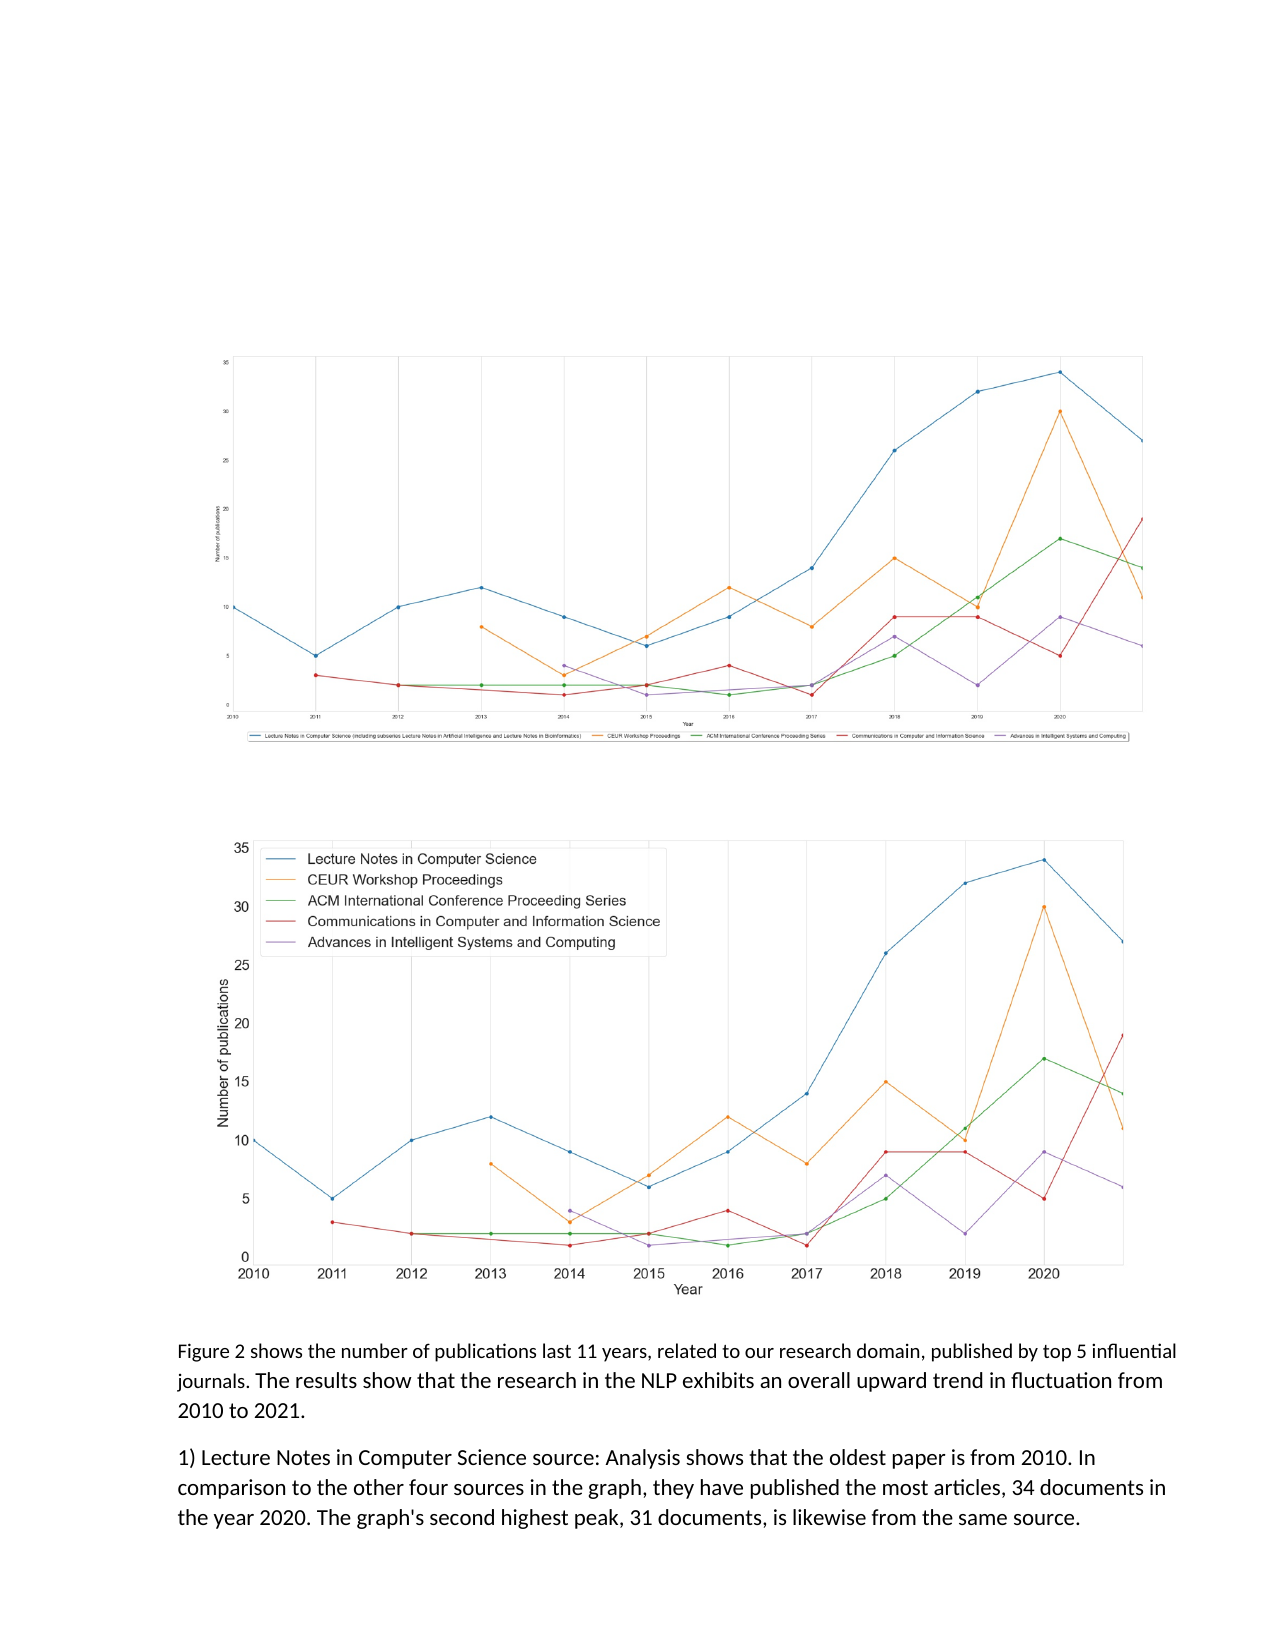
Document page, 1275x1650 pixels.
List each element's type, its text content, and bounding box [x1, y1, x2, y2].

text Figure 2 shows the number of publications last 11 years, related to our research domain, published by top 5 influential journals. The results show that the research in the NLP exhibits an overall upward trend in fluctuation from 2010 to 2021. [177, 1338, 1186, 1424]
picture [177, 305, 1187, 788]
text 1) Lecture Notes in Computer Science source: Analysis shows that the oldest paper is from 2010. In comparison to the other four sources in the graph, they have published the most articles, 34 documents in the year 2020. The graph's second highest peak, 31 documents, is likewise from the same source. [177, 1443, 1186, 1531]
picture [177, 806, 1187, 1320]
